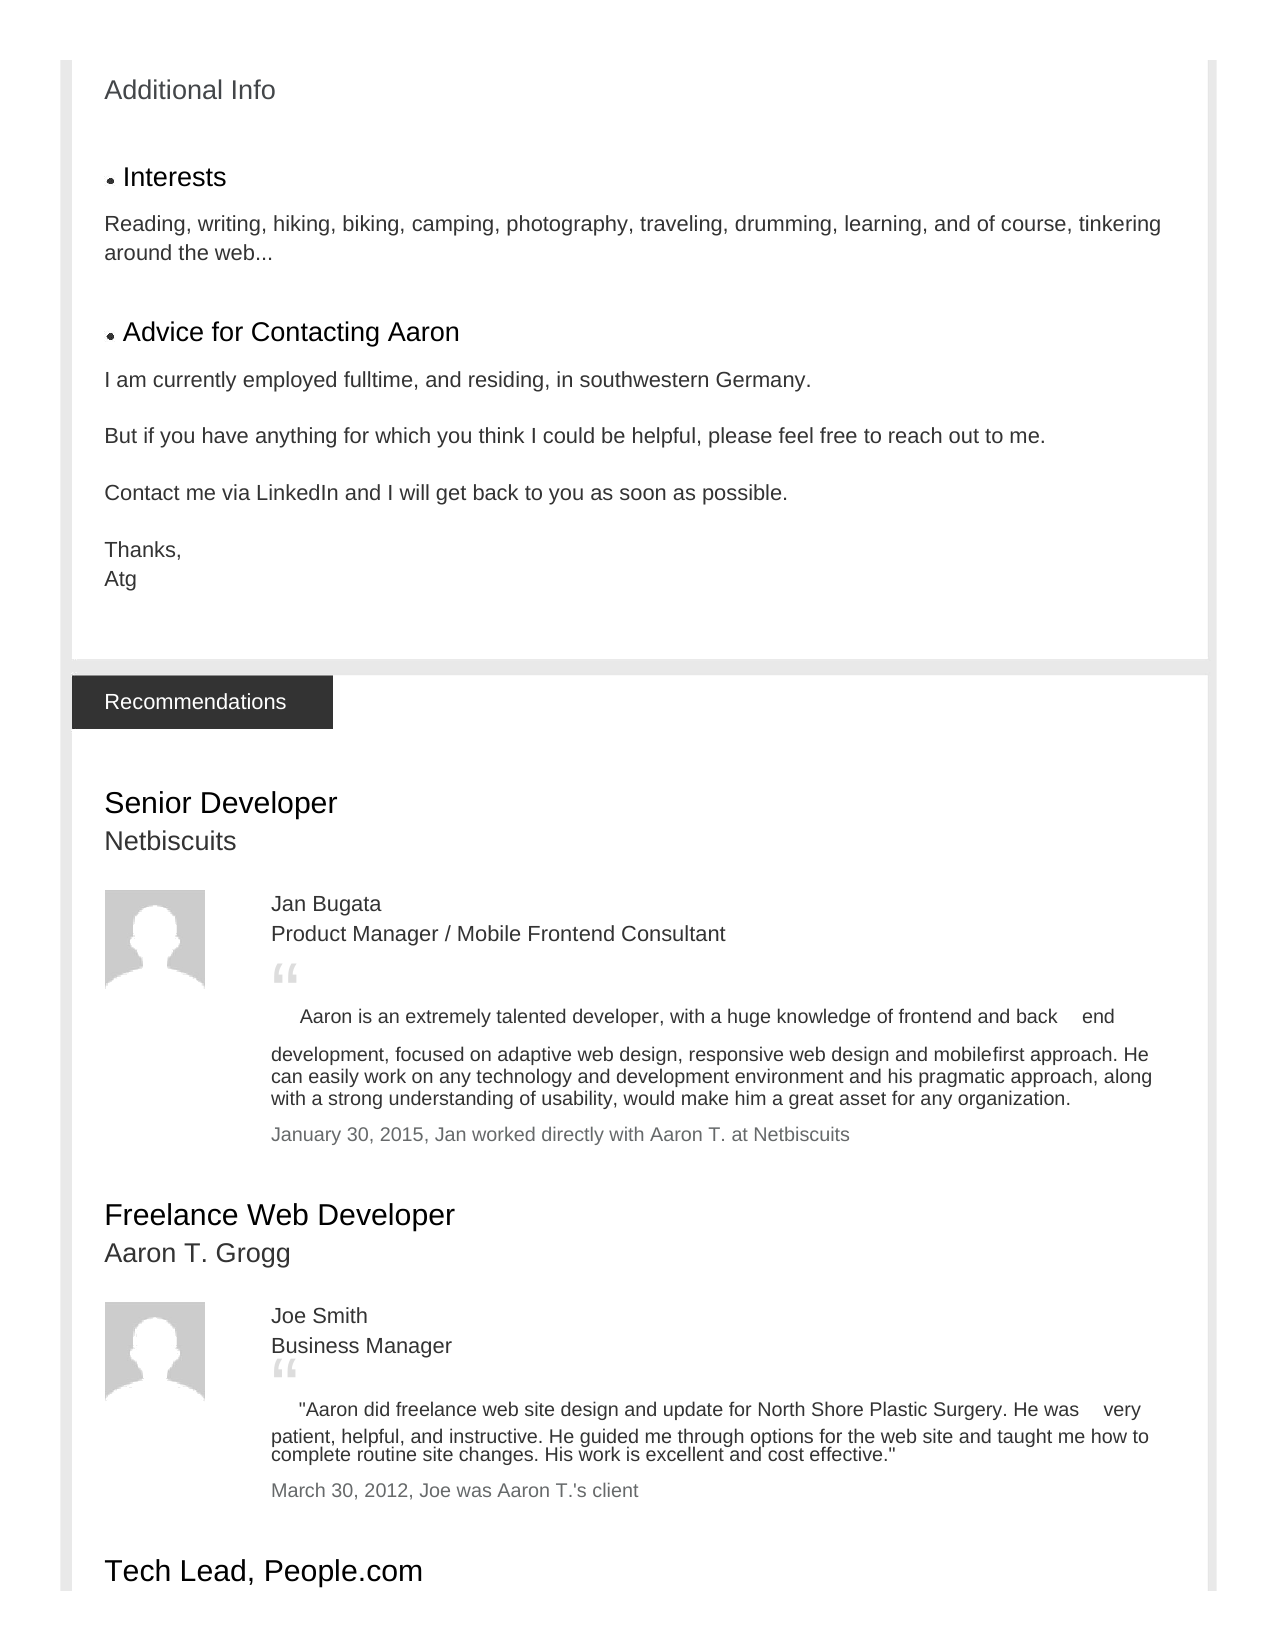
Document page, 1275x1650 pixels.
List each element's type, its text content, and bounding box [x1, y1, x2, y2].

text March 30, 2012, Joe was Aaron T.'s client [271, 1478, 1171, 1501]
text Contact me via LinkedIn and I will get back to you as soon as possible. [104, 480, 1171, 505]
text Business Manager [271, 1333, 1171, 1358]
text around the web... [104, 240, 1171, 265]
text Jan Bugata [271, 891, 1171, 916]
text Product Manager / Mobile Front­end Consultant [271, 921, 1171, 946]
text Advice for Contacting Aaron [104, 316, 1171, 347]
text I am currently employed full­time, and residing, in southwestern Germany. [104, 367, 1171, 392]
text Joe Smith [271, 1303, 1171, 1328]
text January 30, 2015, Jan worked directly with Aaron T. at Netbiscuits [271, 1123, 1171, 1146]
text Interests [104, 161, 1171, 192]
text Tech Lead, People.com [104, 1553, 1171, 1588]
text Recommendations [104, 689, 1171, 714]
text Senior Developer [104, 785, 1171, 820]
text “Aaron is an extremely talented developer, with a huge knowledge of front­end and back­ end development, focused on adaptive web design, responsive web design and mobile­first approach. He can easily work on any technology and development environment and his pragmatic approach, along with a strong understanding of usability, would make him a great asset for any organization. [271, 947, 1158, 1109]
text “"Aaron did freelance web site design and update for North Shore Plastic Surgery. He was very patient, helpful, and instructive. He guided me through options for the web site and taught me how to complete routine site changes. His work is excellent and cost effective." [271, 1359, 1171, 1465]
text Atg [104, 566, 1171, 591]
text Aaron T. Grogg [104, 1237, 1171, 1268]
text Reading, writing, hiking, biking, camping, photography, traveling, drumming, learning, and of course, tinkering [104, 211, 1171, 236]
text Additional Info [104, 74, 1171, 105]
picture [60, 60, 1217, 1591]
text Netbiscuits [104, 825, 1171, 856]
text But if you have anything for which you think I could be helpful, please feel free to reach out to me. [104, 423, 1171, 448]
text Thanks, [104, 537, 1171, 562]
text Freelance Web Developer [104, 1197, 1171, 1232]
